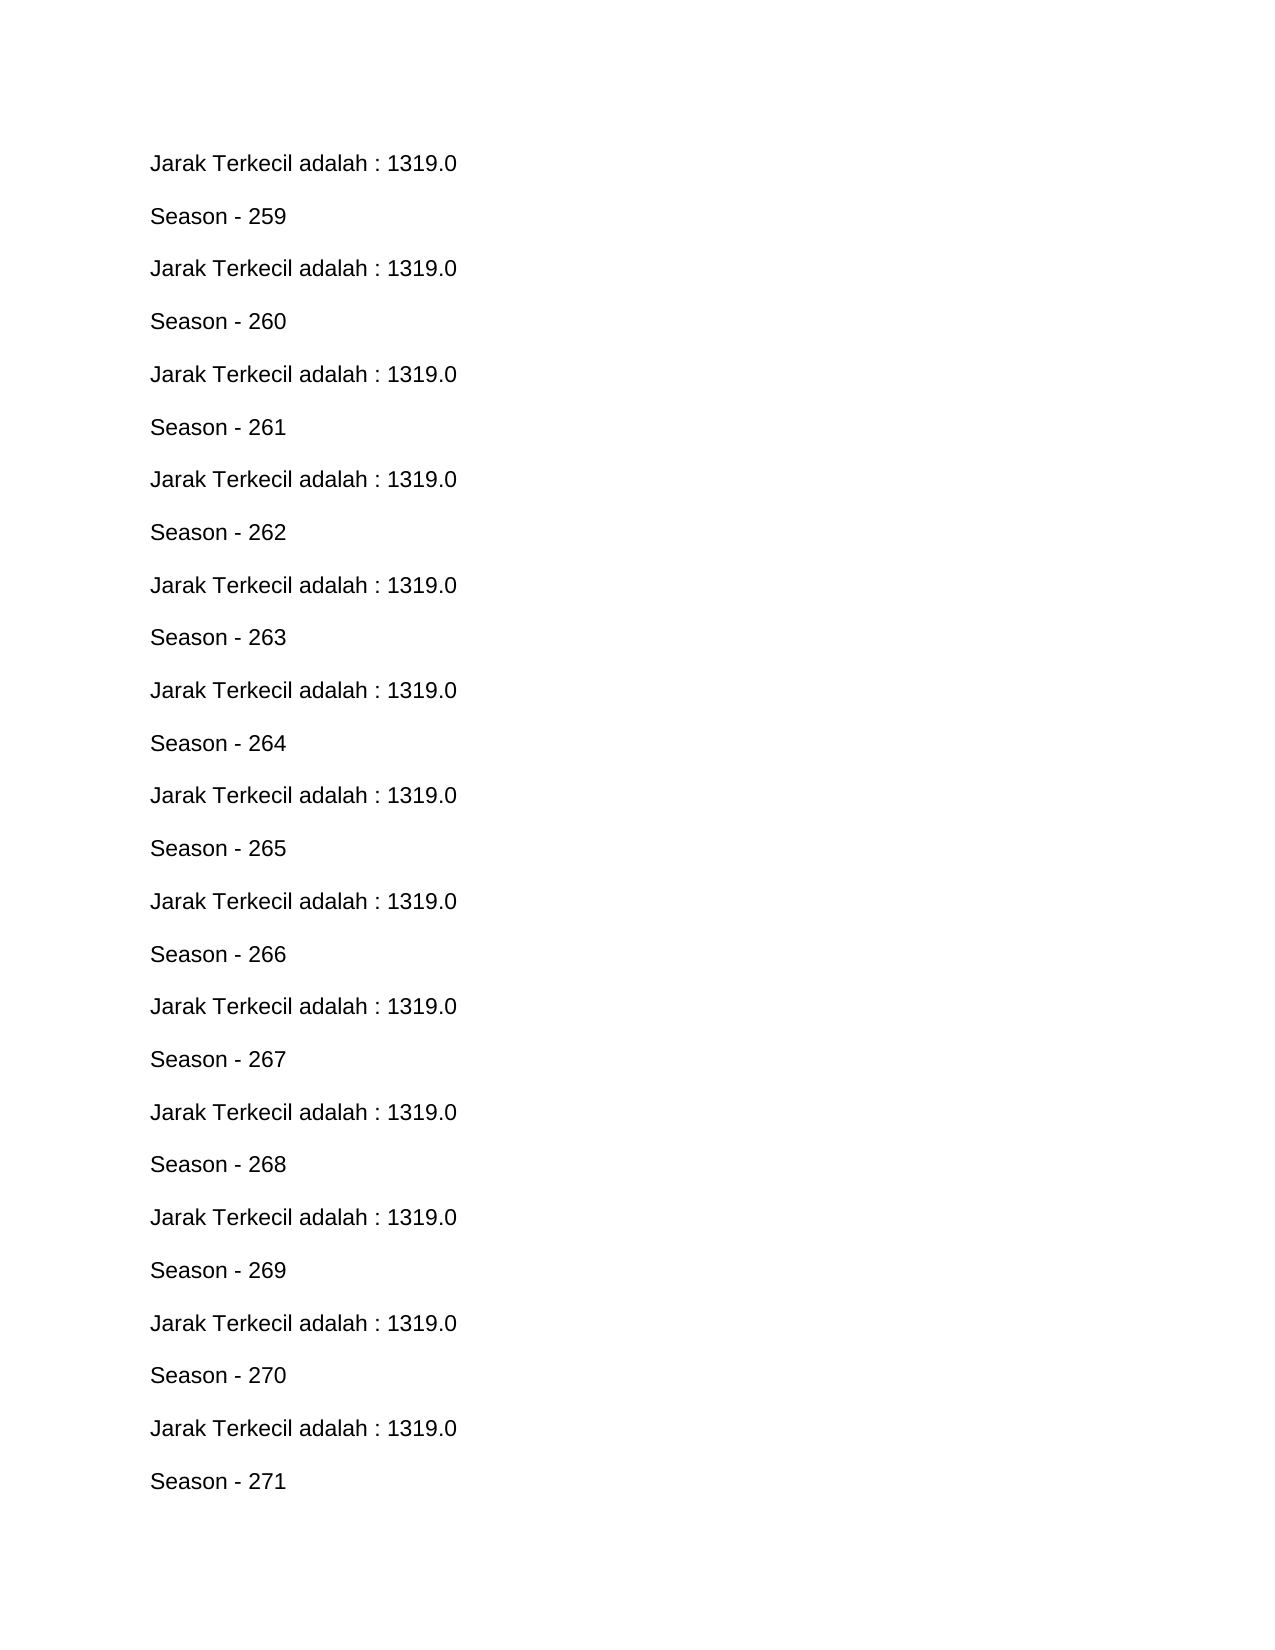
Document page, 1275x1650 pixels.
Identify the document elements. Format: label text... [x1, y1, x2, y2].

text Season - 259 [150, 203, 1125, 229]
text Jarak Terkecil adalah : 1319.0 [150, 993, 1125, 1020]
text Jarak Terkecil adalah : 1319.0 [150, 888, 1125, 914]
text Season - 260 [150, 308, 1125, 334]
text Jarak Terkecil adalah : 1319.0 [150, 150, 1125, 176]
text Season - 267 [150, 1046, 1125, 1072]
text Jarak Terkecil adalah : 1319.0 [150, 361, 1125, 387]
text Jarak Terkecil adalah : 1319.0 [150, 1415, 1125, 1441]
text Season - 263 [150, 624, 1125, 651]
text Season - 269 [150, 1257, 1125, 1283]
text Jarak Terkecil adalah : 1319.0 [150, 466, 1125, 493]
text Jarak Terkecil adalah : 1319.0 [150, 1204, 1125, 1231]
text Jarak Terkecil adalah : 1319.0 [150, 677, 1125, 703]
text Season - 264 [150, 730, 1125, 756]
text Season - 265 [150, 835, 1125, 862]
text Jarak Terkecil adalah : 1319.0 [150, 255, 1125, 282]
text Season - 271 [150, 1468, 1125, 1494]
text Season - 262 [150, 519, 1125, 545]
text Season - 270 [150, 1362, 1125, 1389]
text Jarak Terkecil adalah : 1319.0 [150, 1099, 1125, 1125]
text Jarak Terkecil adalah : 1319.0 [150, 782, 1125, 809]
text Season - 261 [150, 413, 1125, 440]
text Jarak Terkecil adalah : 1319.0 [150, 572, 1125, 598]
text Season - 266 [150, 941, 1125, 967]
text Jarak Terkecil adalah : 1319.0 [150, 1309, 1125, 1336]
text Season - 268 [150, 1151, 1125, 1178]
